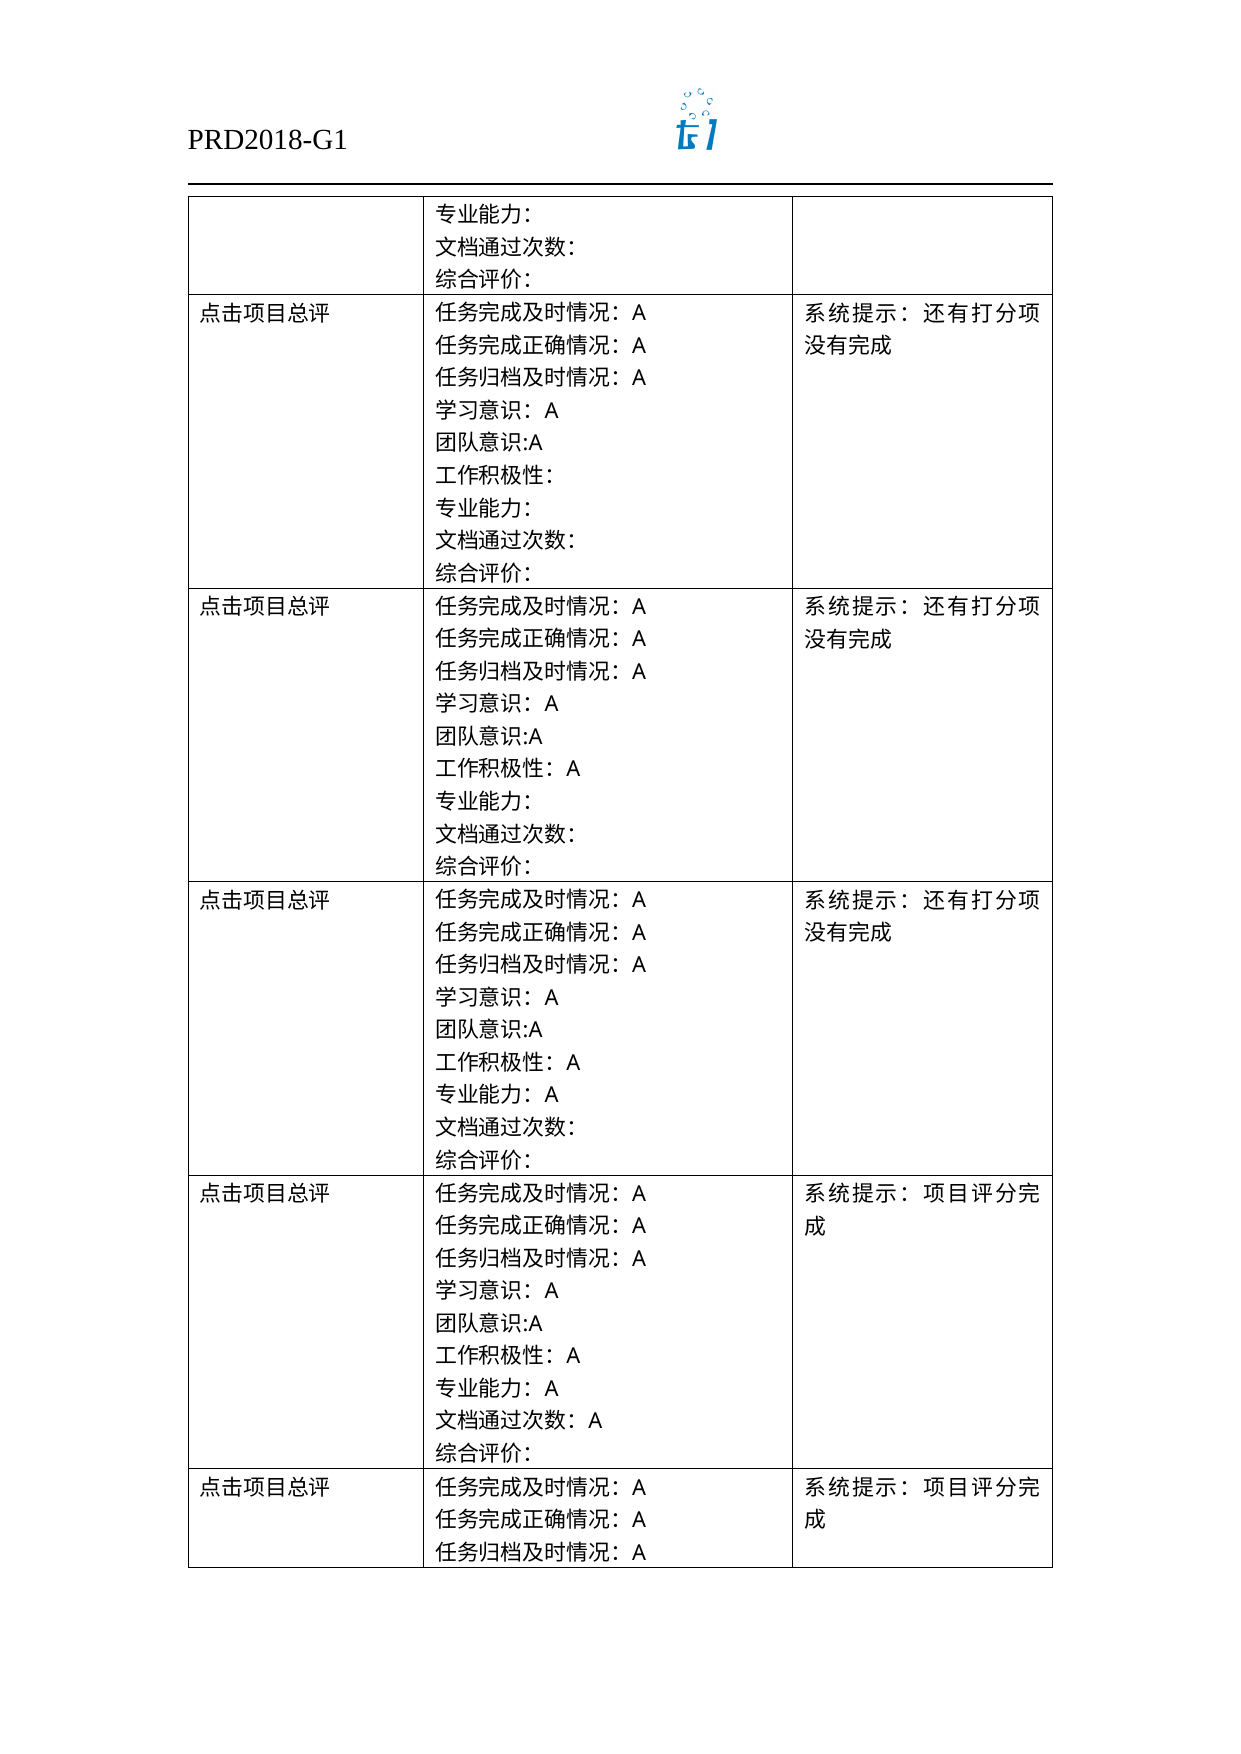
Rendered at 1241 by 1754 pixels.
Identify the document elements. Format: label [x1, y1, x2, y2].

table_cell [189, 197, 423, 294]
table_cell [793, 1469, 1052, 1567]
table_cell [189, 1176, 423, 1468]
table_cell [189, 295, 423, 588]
picture [676, 88, 718, 150]
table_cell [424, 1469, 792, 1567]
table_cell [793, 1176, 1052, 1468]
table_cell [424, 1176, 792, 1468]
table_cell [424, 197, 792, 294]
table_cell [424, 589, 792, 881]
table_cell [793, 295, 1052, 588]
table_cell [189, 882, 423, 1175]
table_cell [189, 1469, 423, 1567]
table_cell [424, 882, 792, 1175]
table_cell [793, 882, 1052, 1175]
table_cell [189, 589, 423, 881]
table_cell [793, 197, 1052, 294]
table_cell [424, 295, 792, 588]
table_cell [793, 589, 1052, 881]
